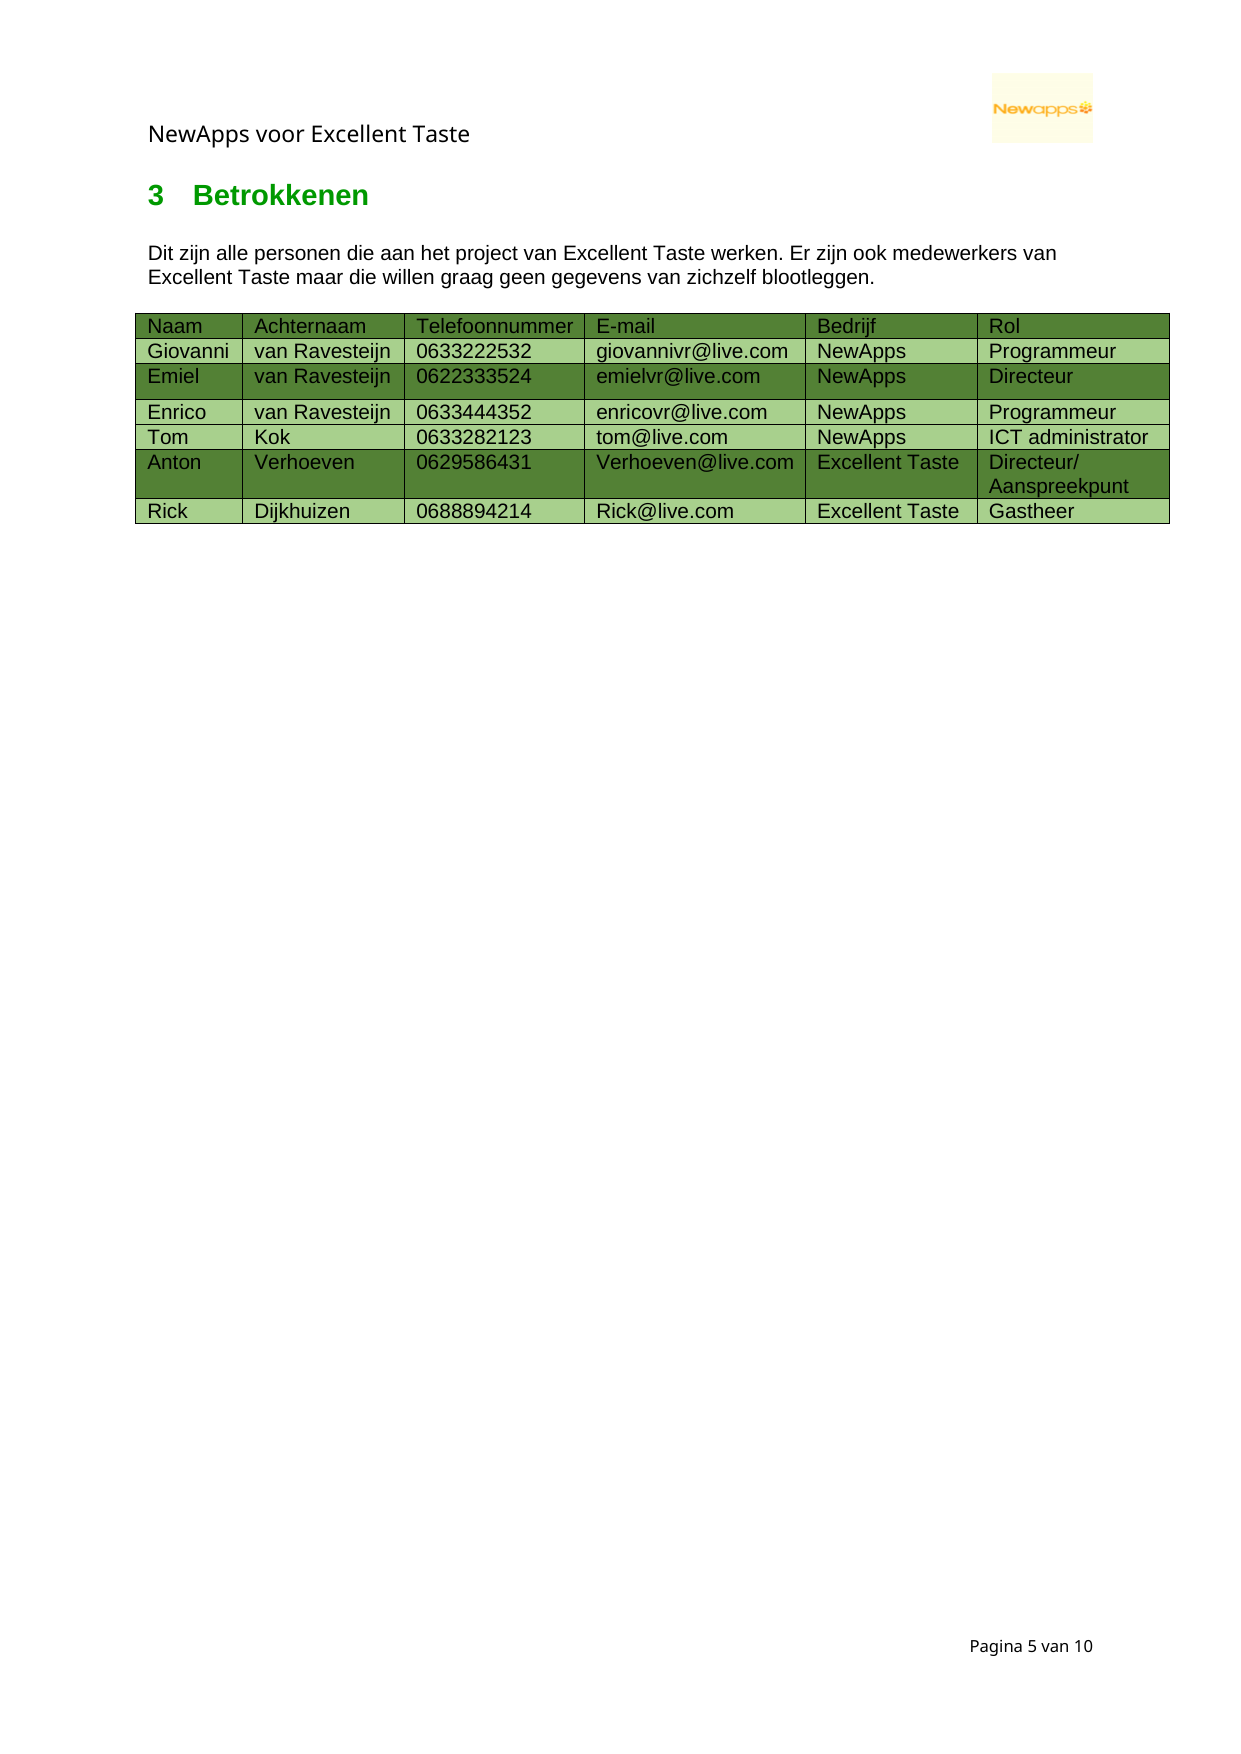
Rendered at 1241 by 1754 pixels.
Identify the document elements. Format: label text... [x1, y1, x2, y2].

table_cell 0633444352 [405, 400, 584, 424]
table_cell Excellent Taste [806, 499, 977, 523]
table_cell Enrico [136, 400, 242, 424]
table_cell Directeur [978, 364, 1169, 399]
table_cell Anton [136, 450, 242, 498]
table_cell NewApps [806, 425, 977, 449]
table_cell 0622333524 [405, 364, 584, 399]
table_cell 0688894214 [405, 499, 584, 523]
table_cell Emiel [136, 364, 242, 399]
text Dit zijn alle personen die aan het project van Excellent Taste werken. Er zijn ook medewerkers van Excellent Taste maar die willen graag geen gegevens van zichzelf blootleggen. [148, 241, 1093, 289]
table_cell giovannivr@live.com [585, 339, 805, 363]
table_cell Programmeur [978, 400, 1169, 424]
table_cell emielvr@live.com [585, 364, 805, 399]
table_cell Rick@live.com [585, 499, 805, 523]
table_cell Dijkhuizen [243, 499, 404, 523]
table_cell van Ravesteijn [243, 400, 404, 424]
table_header Naam [136, 314, 242, 338]
table_cell NewApps [806, 339, 977, 363]
table_cell ICT administrator [978, 425, 1169, 449]
table_cell Rick [136, 499, 242, 523]
picture [992, 73, 1093, 143]
table_header Rol [978, 314, 1169, 338]
table_cell 0633282123 [405, 425, 584, 449]
table_cell van Ravesteijn [243, 339, 404, 363]
table_cell enricovr@live.com [585, 400, 805, 424]
table_cell Programmeur [978, 339, 1169, 363]
table_cell 0629586431 [405, 450, 584, 498]
table_cell Verhoeven@live.com [585, 450, 805, 498]
table_cell Gastheer [978, 499, 1169, 523]
table_cell Directeur/ Aanspreekpunt [978, 450, 1169, 498]
table_header Bedrijf [806, 314, 977, 338]
subtitle Betrokkenen [148, 178, 1093, 212]
table_cell tom@live.com [585, 425, 805, 449]
table_cell NewApps [806, 400, 977, 424]
table_cell Excellent Taste [806, 450, 977, 498]
table_cell Kok [243, 425, 404, 449]
table_cell Tom [136, 425, 242, 449]
table_cell 0633222532 [405, 339, 584, 363]
table_cell NewApps [806, 364, 977, 399]
table_header Telefoonnummer [405, 314, 584, 338]
table_header Achternaam [243, 314, 404, 338]
table_cell Giovanni [136, 339, 242, 363]
table_cell van Ravesteijn [243, 364, 404, 399]
table_header E-mail [585, 314, 805, 338]
table_cell Verhoeven [243, 450, 404, 498]
